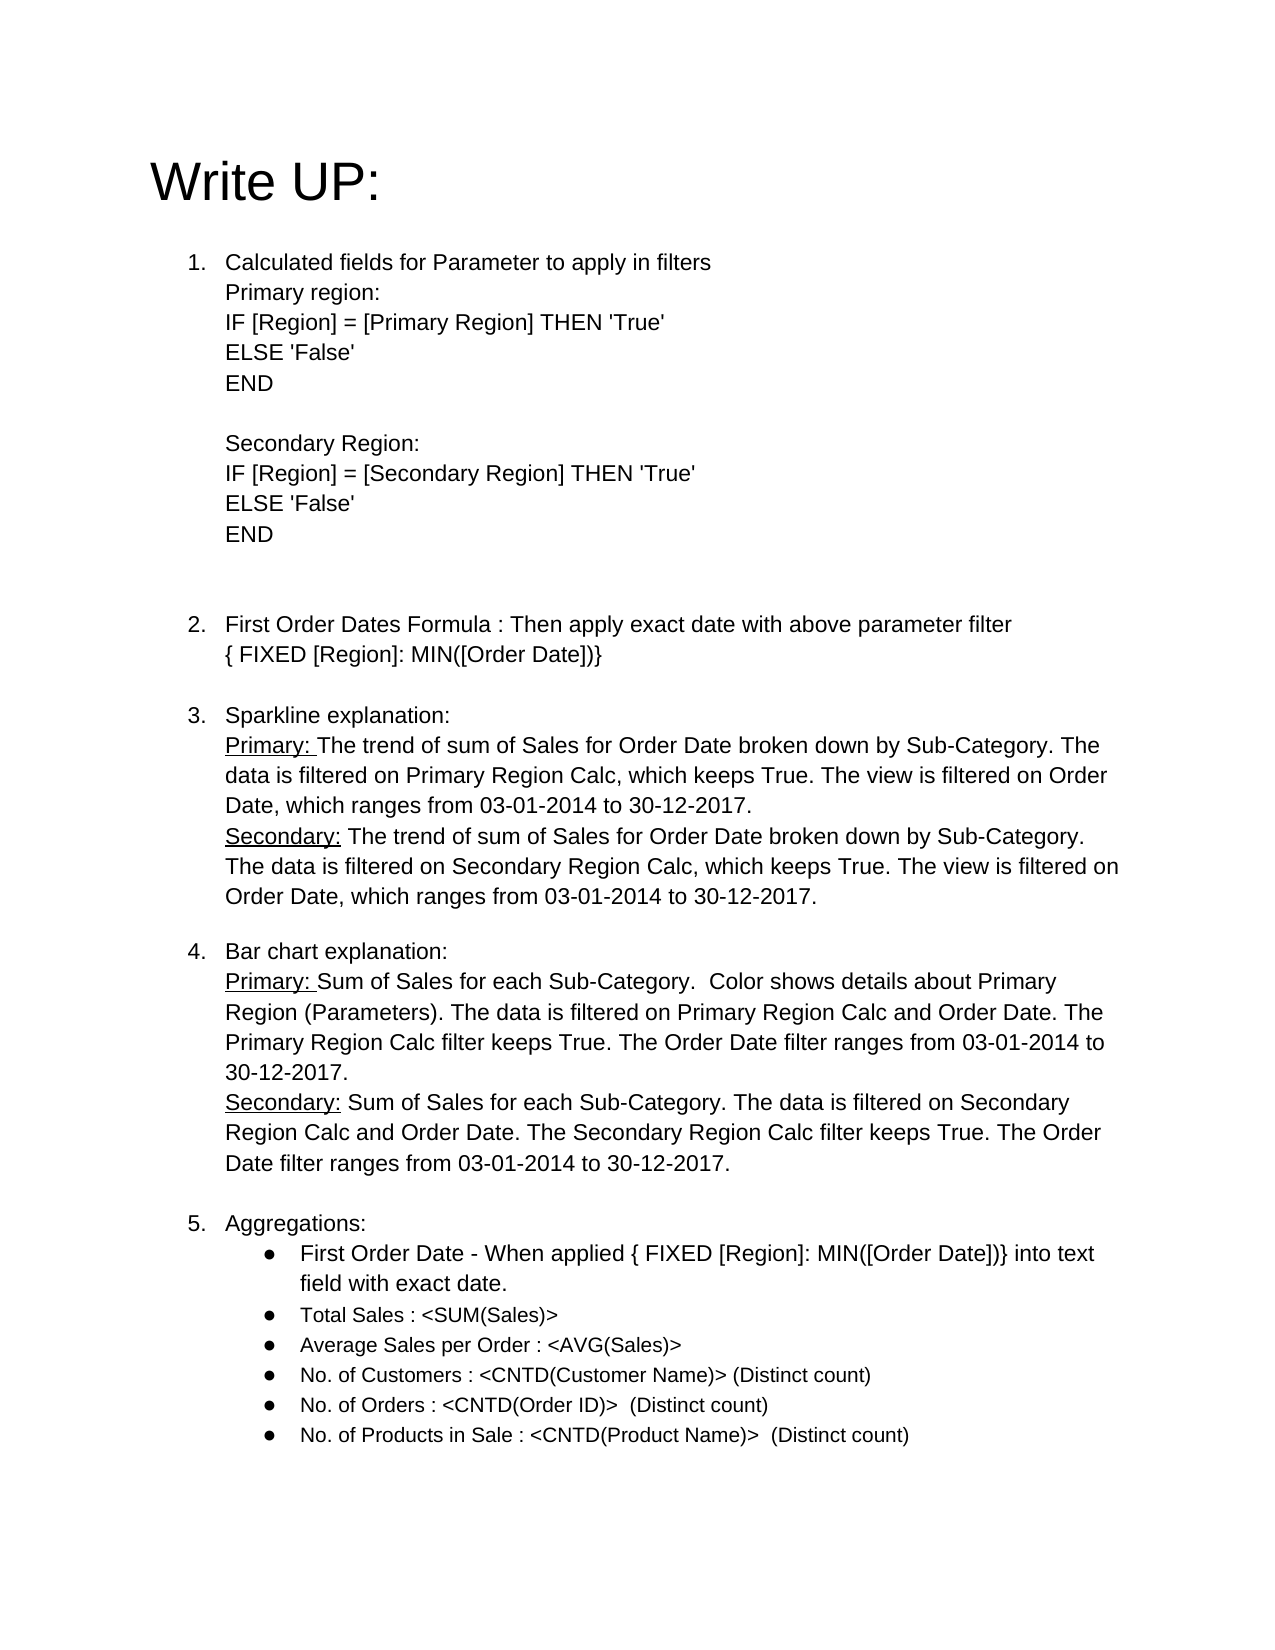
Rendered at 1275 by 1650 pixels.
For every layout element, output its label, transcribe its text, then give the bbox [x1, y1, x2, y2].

text { FIXED [Region]: MIN([Order Date])} [225, 641, 1125, 668]
text IF [Region] = [Secondary Region] THEN 'True' [225, 460, 1125, 487]
text ELSE 'False' [225, 490, 1125, 517]
list No. of Customers : <CNTD(Customer Name)> (Distinct count) [262, 1361, 1125, 1387]
text END [225, 369, 1125, 396]
list Average Sales per Order : <AVG(Sales)> [262, 1331, 1125, 1357]
text Primary: Sum of Sales for each Sub-Category. Color shows details about Primary Region (Parameters). The data is filtered on Primary Region Calc and Order Date. The Primary Region Calc filter keeps True. The Order Date filter ranges from 03-01-2014 to 30-12-2017. [225, 968, 1125, 1085]
text Primary: The trend of sum of Sales for Order Date broken down by Sub-Category. The data is filtered on Primary Region Calc, which keeps True. The view is filtered on Order Date, which ranges from 03-01-2014 to 30-12-2017. [225, 732, 1125, 819]
text ELSE 'False' [225, 339, 1125, 366]
text Secondary: The trend of sum of Sales for Order Date broken down by Sub-Category. The data is filtered on Secondary Region Calc, which keeps True. The view is filtered on Order Date, which ranges from 03-01-2014 to 30-12-2017. [225, 823, 1125, 909]
list Calculated fields for Parameter to apply in filters Primary region: [187, 249, 1125, 305]
list No. of Products in Sale : <CNTD(Product Name)> (Distinct count) [262, 1421, 1125, 1448]
list No. of Orders : <CNTD(Order ID)> (Distinct count) [262, 1391, 1125, 1418]
text Secondary: Sum of Sales for each Sub-Category. The data is filtered on Secondary Region Calc and Order Date. The Secondary Region Calc filter keeps True. The Order Date filter ranges from 03-01-2014 to 30-12-2017. [225, 1089, 1125, 1176]
list Sparkline explanation: [187, 702, 1125, 728]
list Total Sales : <SUM(Sales)> [262, 1301, 1125, 1327]
title Write UP: [150, 150, 1125, 212]
text END [225, 521, 1125, 547]
list First Order Dates Formula : Then apply exact date with above parameter filter [187, 611, 1125, 638]
text Secondary Region: [225, 430, 1125, 456]
list Bar chart explanation: [187, 938, 1125, 964]
text IF [Region] = [Primary Region] THEN 'True' [225, 309, 1125, 336]
list Aggregations: [187, 1210, 1125, 1236]
list First Order Date - When applied { FIXED [Region]: MIN([Order Date])} into text field with exact date. [262, 1240, 1125, 1297]
